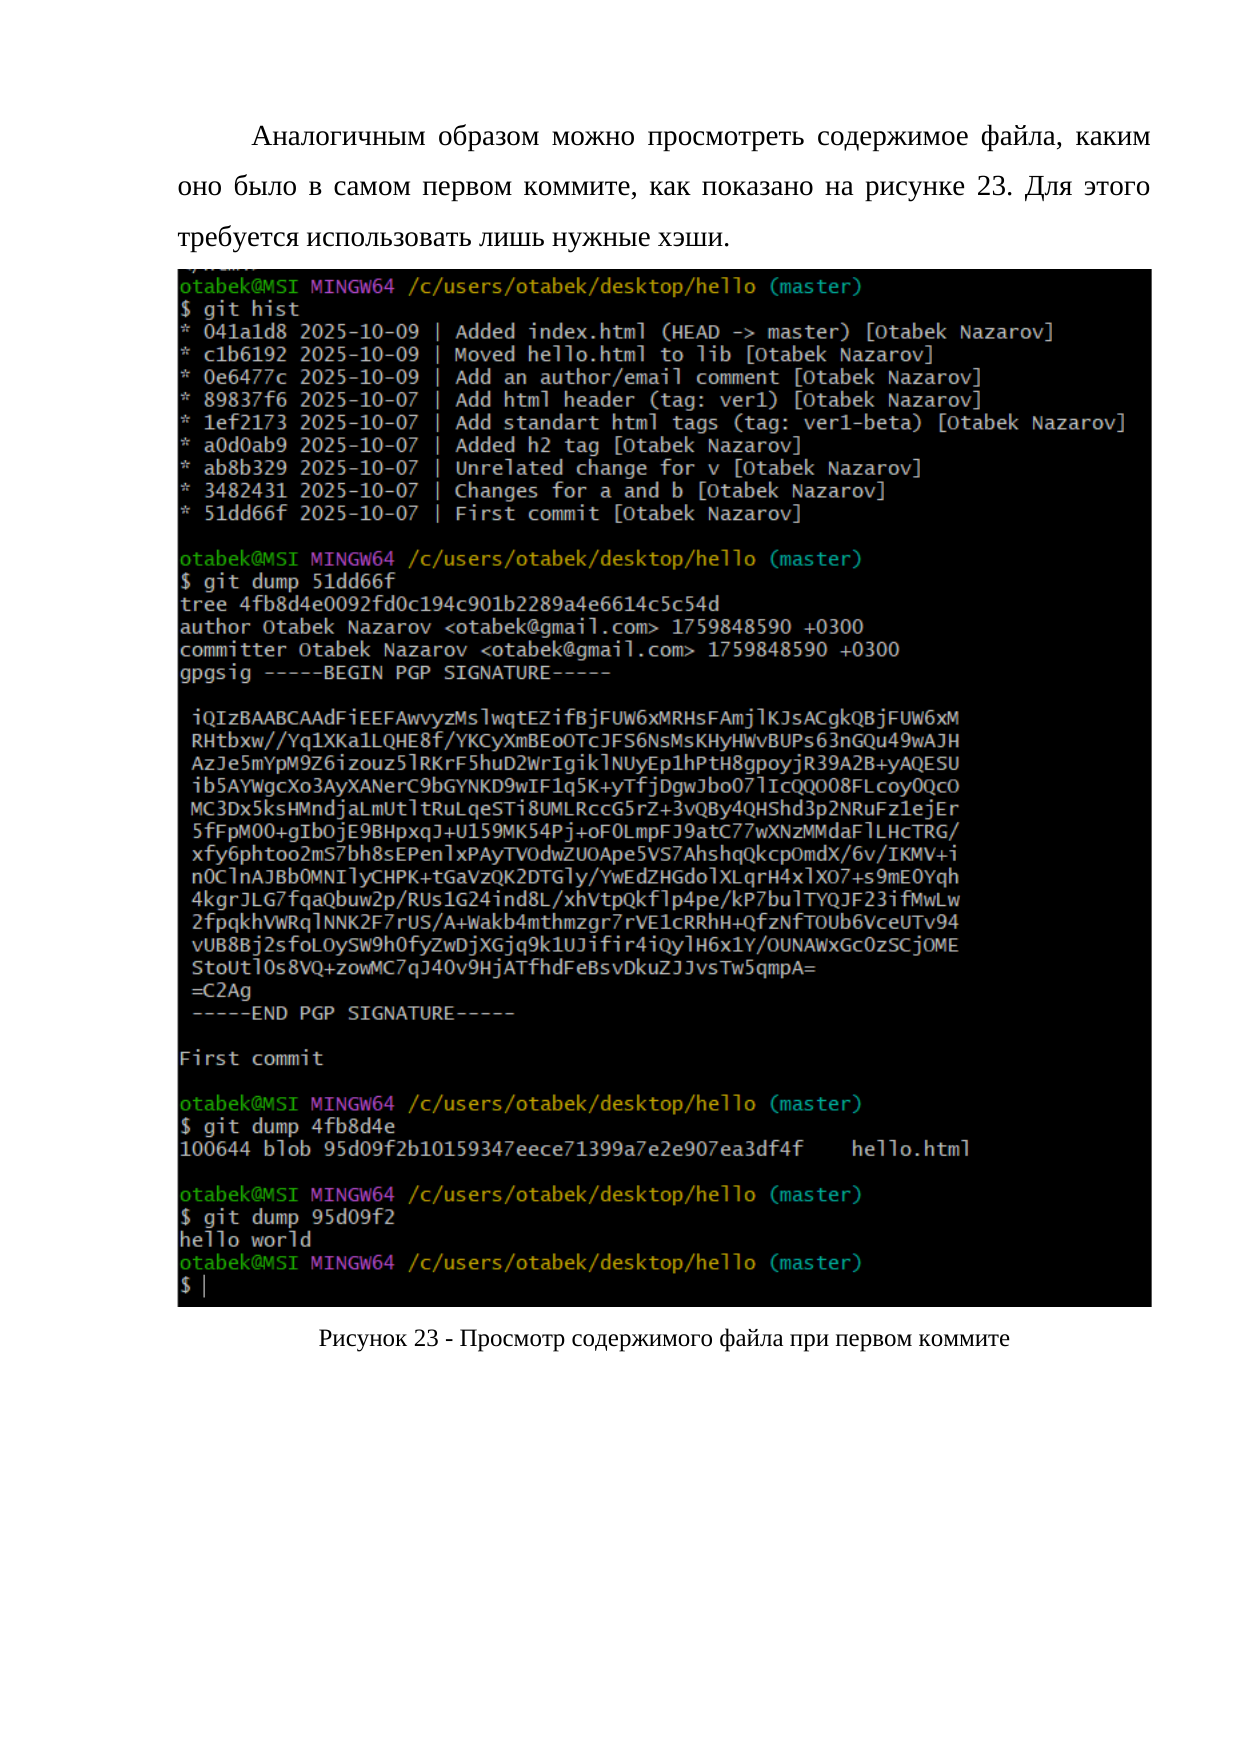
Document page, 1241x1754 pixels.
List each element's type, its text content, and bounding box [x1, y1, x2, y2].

picture [177, 269, 1152, 1307]
text Аналогичным образом можно просмотреть содержимое файла, каким оно было в самом первом коммите, как показано на рисунке 23. Для этого требуется использовать лишь нужные хэши. [177, 118, 1152, 252]
